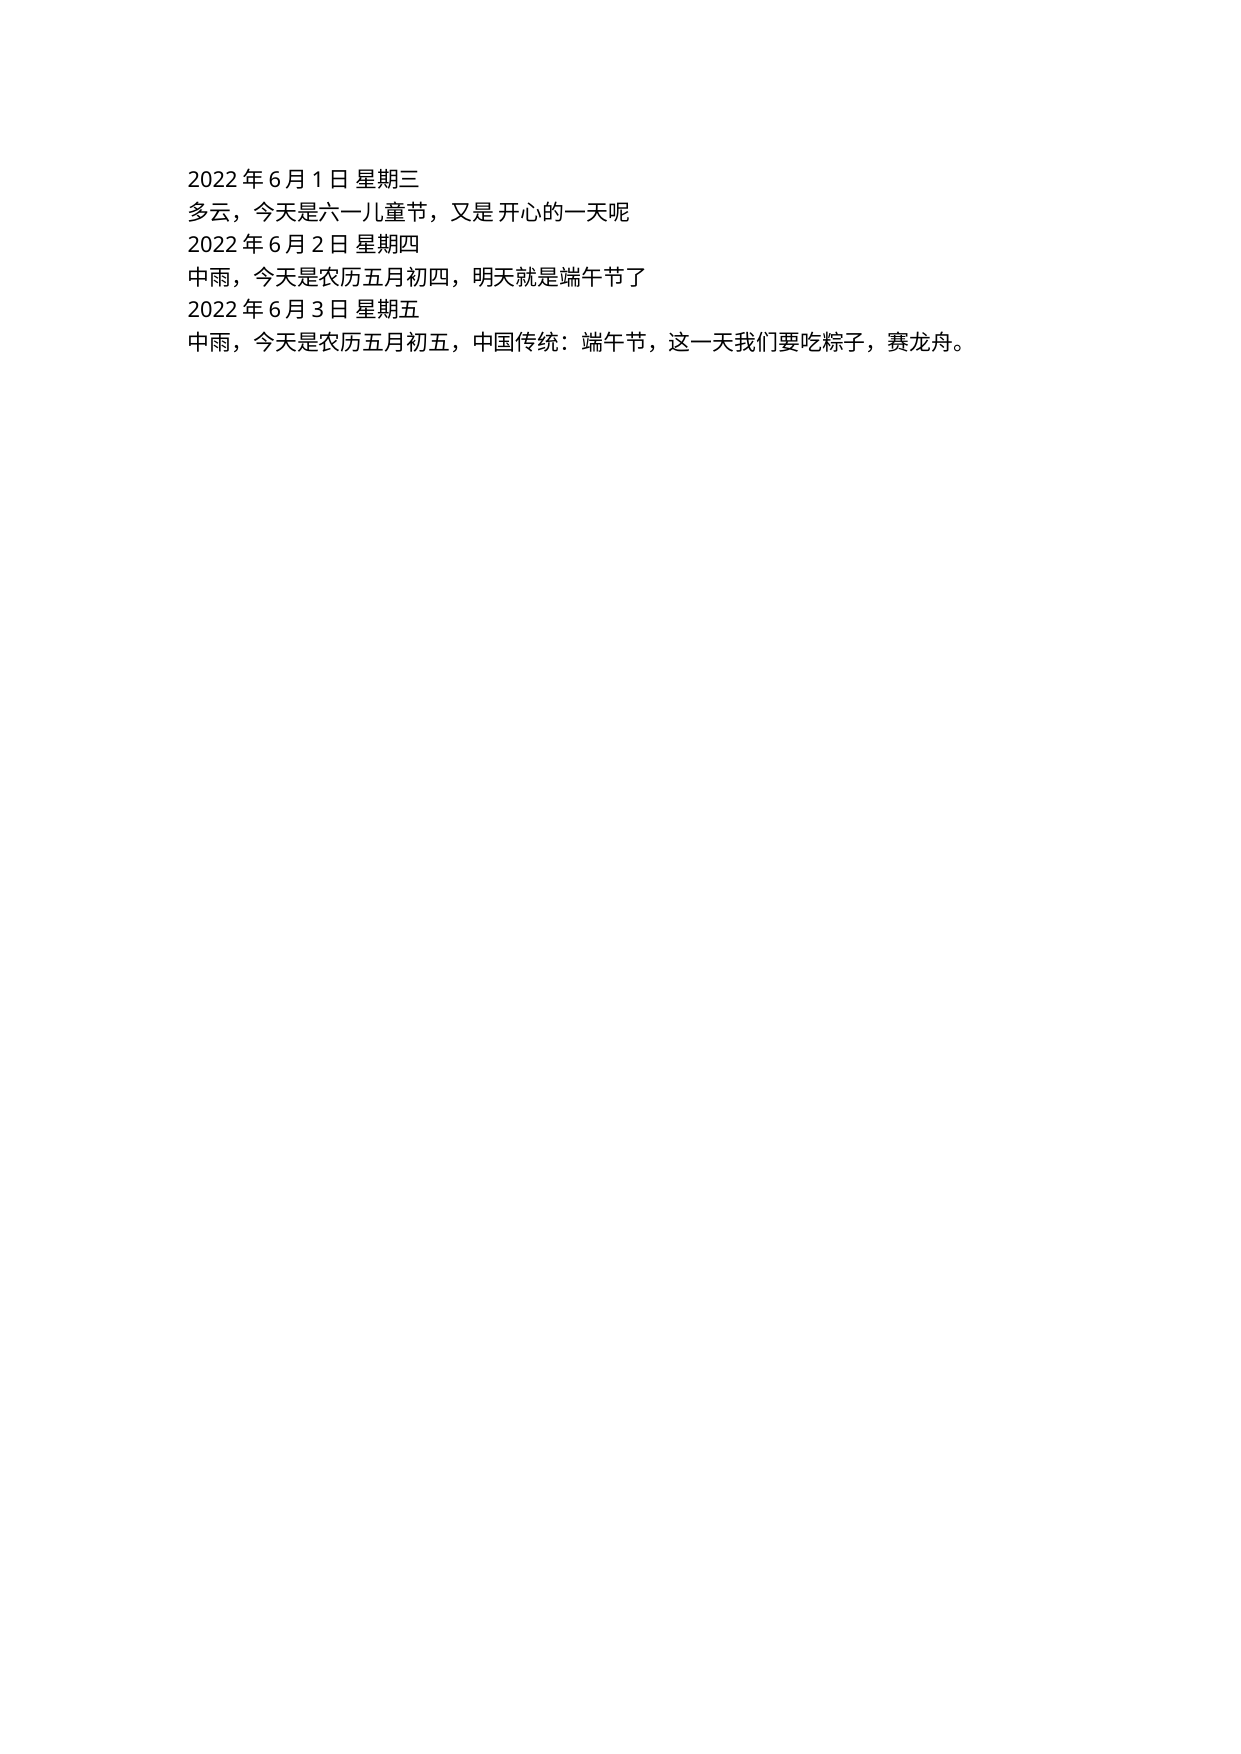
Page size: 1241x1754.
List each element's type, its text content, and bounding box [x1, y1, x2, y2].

text 多云，今天是六一儿童节，又是 开心的一天呢 [187, 194, 1053, 227]
text 2022年6月3日 星期五 [187, 292, 1053, 324]
text 中雨，今天是农历五月初五，中国传统：端午节，这一天我们要吃粽子，赛龙舟。 [187, 324, 1053, 357]
text 中雨，今天是农历五月初四，明天就是端午节了 [187, 259, 1053, 292]
text 2022年6月1日 星期三 [187, 162, 1053, 194]
text 2022年6月2日 星期四 [187, 227, 1053, 259]
